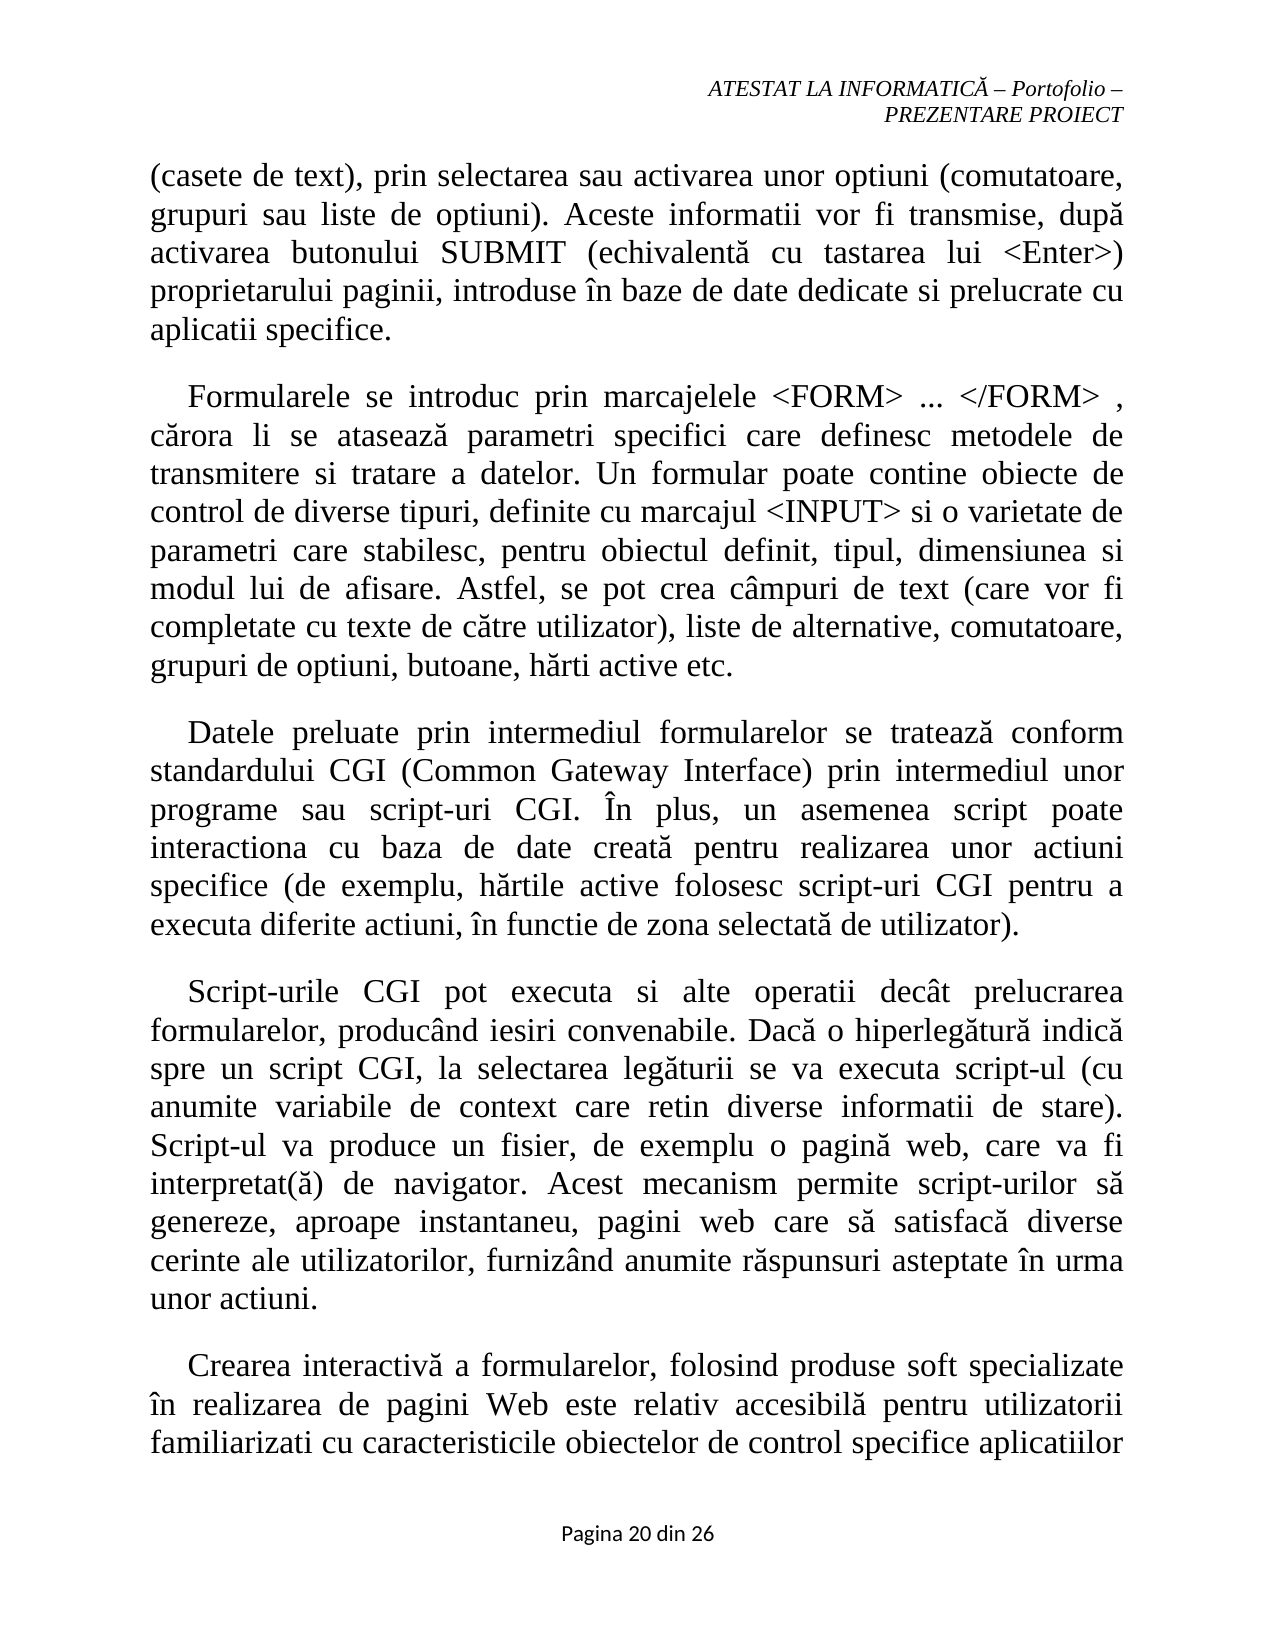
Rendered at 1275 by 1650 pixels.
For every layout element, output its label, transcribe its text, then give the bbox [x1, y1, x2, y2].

text Datele preluate prin intermediul formularelor se tratează conform standardului CGI (Common Gateway Interface) prin intermediul unor programe sau script-uri CGI. În plus, un asemenea script poate interactiona cu baza de date creată pentru realizarea unor actiuni specifice (de exemplu, hărtile active folosesc script-uri CGI pentru a executa diferite actiuni, în functie de zona selectată de utilizator). [150, 933, 1125, 1163]
text Formularele se introduc prin marcajelele <FORM> ... </FORM> , cărora li se atasează parametri specifici care definesc metodele de transmitere si tratare a datelor. Un formular poate contine obiecte de control de diverse tipuri, definite cu marcajul <INPUT> si o varietate de parametri care stabilesc, pentru obiectul definit, tipul, dimensiunea si modul lui de afisare. Astfel, se pot crea câmpuri de text (care vor fi completate cu texte de către utilizator), liste de alternative, comutatoare, grupuri de optiuni, butoane, hărti active etc. [150, 597, 1125, 904]
text Formularele contin obiecte de control care permit utilizatorilor introducerea de informatii prin completarea unor câmpuri specifice (casete de text), prin selectarea sau activarea unor optiuni (comutatoare, grupuri sau liste de optiuni). Aceste informatii vor fi transmise, după activarea butonului SUBMIT (echivalentă cu tastarea lui <Enter>) proprietarului paginii, introduse în baze de date dedicate si prelucrate cu aplicatii specifice. [150, 300, 1125, 568]
